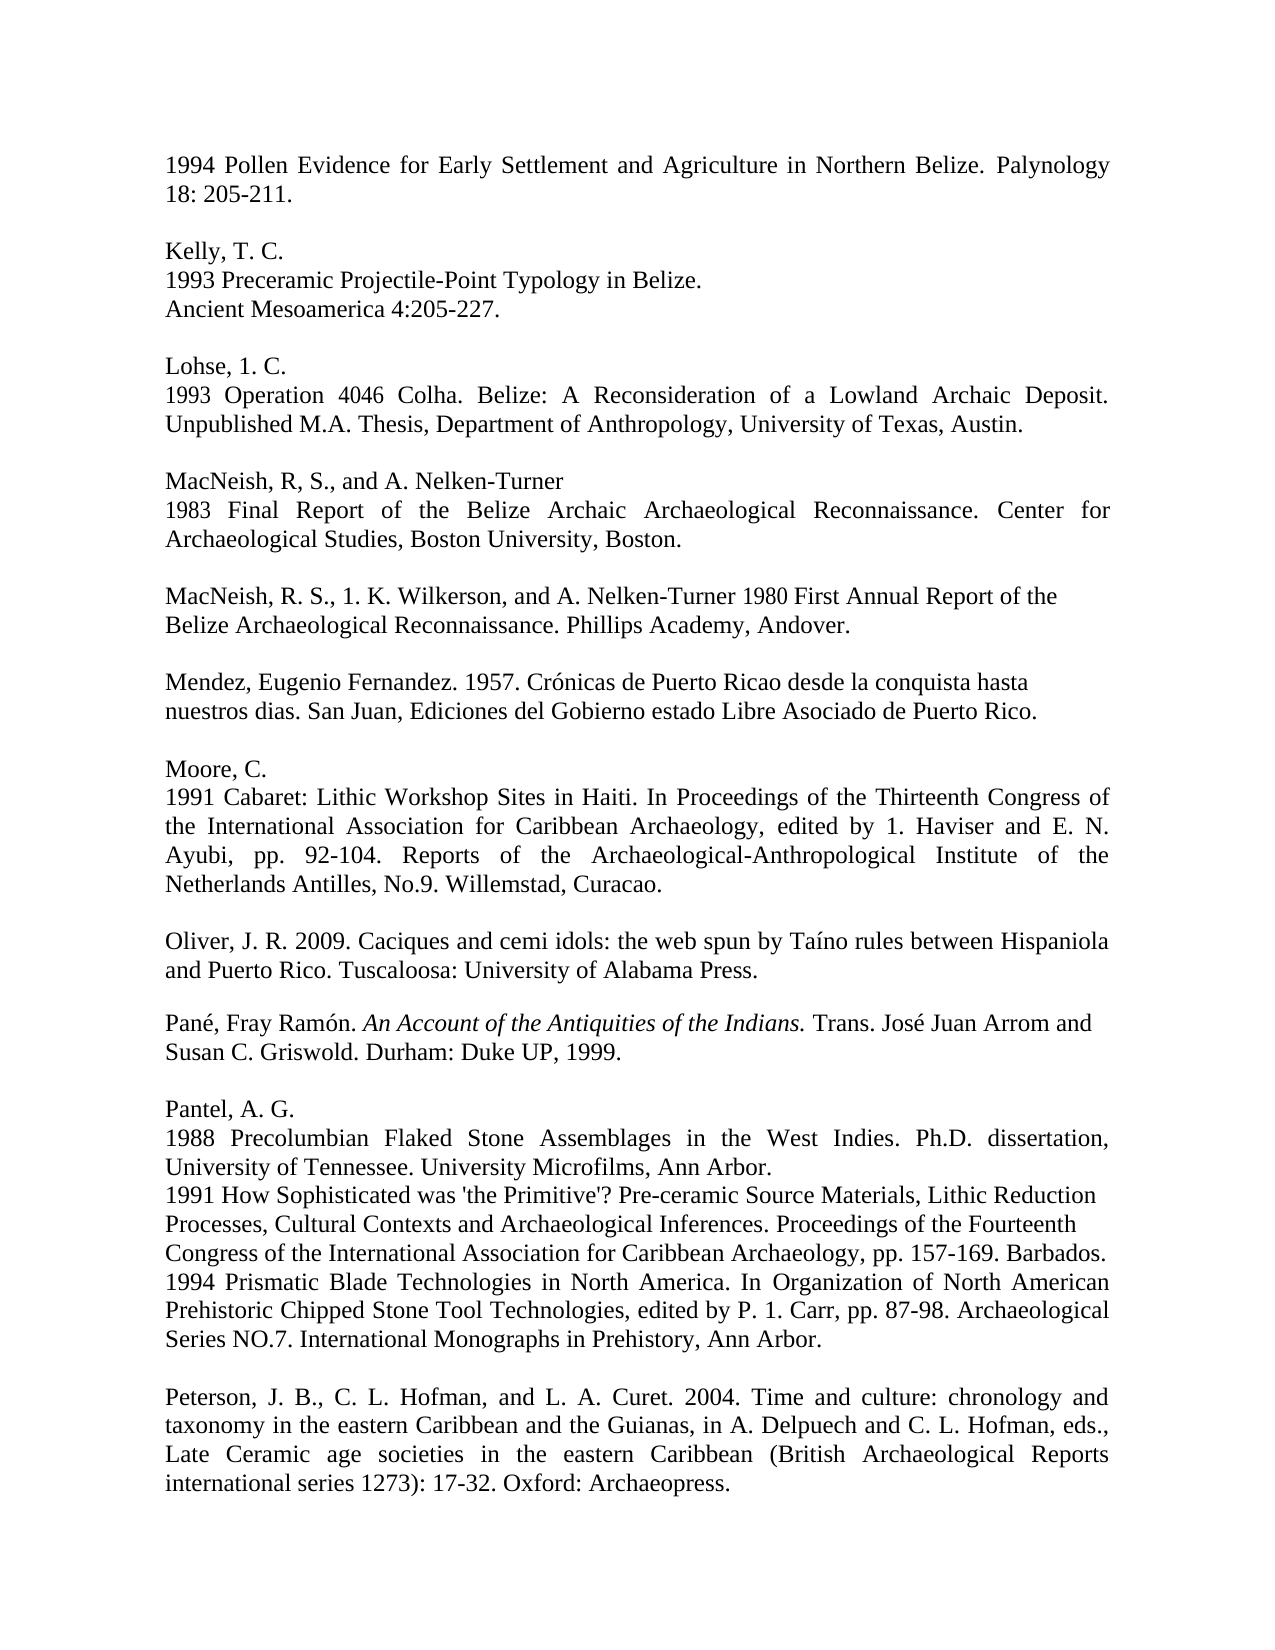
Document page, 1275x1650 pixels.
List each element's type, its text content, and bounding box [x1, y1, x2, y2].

text Kelly, T. C. [165, 236, 1110, 265]
text 1988 Precolumbian Flaked Stone Assemblages in the West Indies. Ph.D. dissertation, University of Tennessee. University Microfilms, Ann Arbor. [165, 1123, 1110, 1180]
text MacNeish, R. S., 1. K. Wilkerson, and A. Nelken-Turner 1980 First Annual Report of the Belize Archaeological Reconnaissance. Phillips Academy, Andover. [165, 581, 1110, 639]
text Peterson, J. B., C. L. Hofman, and L. A. Curet. 2004. Time and culture: chronology and taxonomy in the eastern Caribbean and the Guianas, in A. Delpuech and C. L. Hofman, eds., Late Ceramic age societies in the eastern Caribbean (British Archaeological Reports international series 1273): 17-32. Oxford: Archaeopress. [165, 1382, 1110, 1497]
text 1993 Preceramic Projectile-Point Typology in Belize. [165, 265, 1110, 294]
text Oliver, J. R. 2009. Caciques and cemi idols: the web spun by Taíno rules between Hispaniola and Puerto Rico. Tuscaloosa: University of Alabama Press. [165, 926, 1110, 984]
text 1994 Prismatic Blade Technologies in North America. In Organization of North American Prehistoric Chipped Stone Tool Technologies, edited by P. 1. Carr, pp. 87-98. Archaeological Series NO.7. International Monographs in Prehistory, Ann Arbor. [165, 1267, 1110, 1353]
text Lohse, 1. C. [165, 351, 1110, 380]
text Mendez, Eugenio Fernandez. 1957. Crónicas de Puerto Ricao desde la conquista hasta nuestros dias. San Juan, Ediciones del Gobierno estado Libre Asociado de Puerto Rico. [165, 667, 1110, 725]
text Moore, C. [165, 754, 1110, 782]
text Pané, Fray Ramón. An Account of the Antiquities of the Indians. Trans. José Juan Arrom and Susan C. Griswold. Durham: Duke UP, 1999. [165, 1008, 1110, 1065]
text 1991 Cabaret: Lithic Workshop Sites in Haiti. In Proceedings of the Thirteenth Congress of the International Association for Caribbean Archaeology, edited by 1. Haviser and E. N. Ayubi, pp. 92-104. Reports of the Archaeological-Anthropological Institute of the Netherlands Antilles, No.9. Willemstad, Curacao. [165, 782, 1110, 897]
text 1983 Final Report of the Belize Archaic Archaeological Reconnaissance. Center for Archaeological Studies, Boston University, Boston. [165, 495, 1110, 552]
text 1993 Operation 4046 Colha. Belize: A Reconsideration of a Lowland Archaic Deposit. Unpublished M.A. Thesis, Department of Anthropology, University of Texas, Austin. [165, 380, 1110, 437]
text 1994 Pollen Evidence for Early Settlement and Agriculture in Northern Belize. Palynology 18: 205-211. [165, 150, 1110, 207]
text Pantel, A. G. [165, 1094, 1110, 1123]
text 1991 How Sophisticated was 'the Primitive'? Pre-ceramic Source Materials, Lithic Reduction Processes, Cultural Contexts and Archaeological Inferences. Proceedings of the Fourteenth Congress of the International Association for Caribbean Archaeology, pp. 157-169. Barbados. [165, 1180, 1110, 1267]
text MacNeish, R, S., and A. Nelken-Turner [165, 466, 1110, 495]
text Ancient Mesoamerica 4:205-227. [165, 294, 1110, 322]
